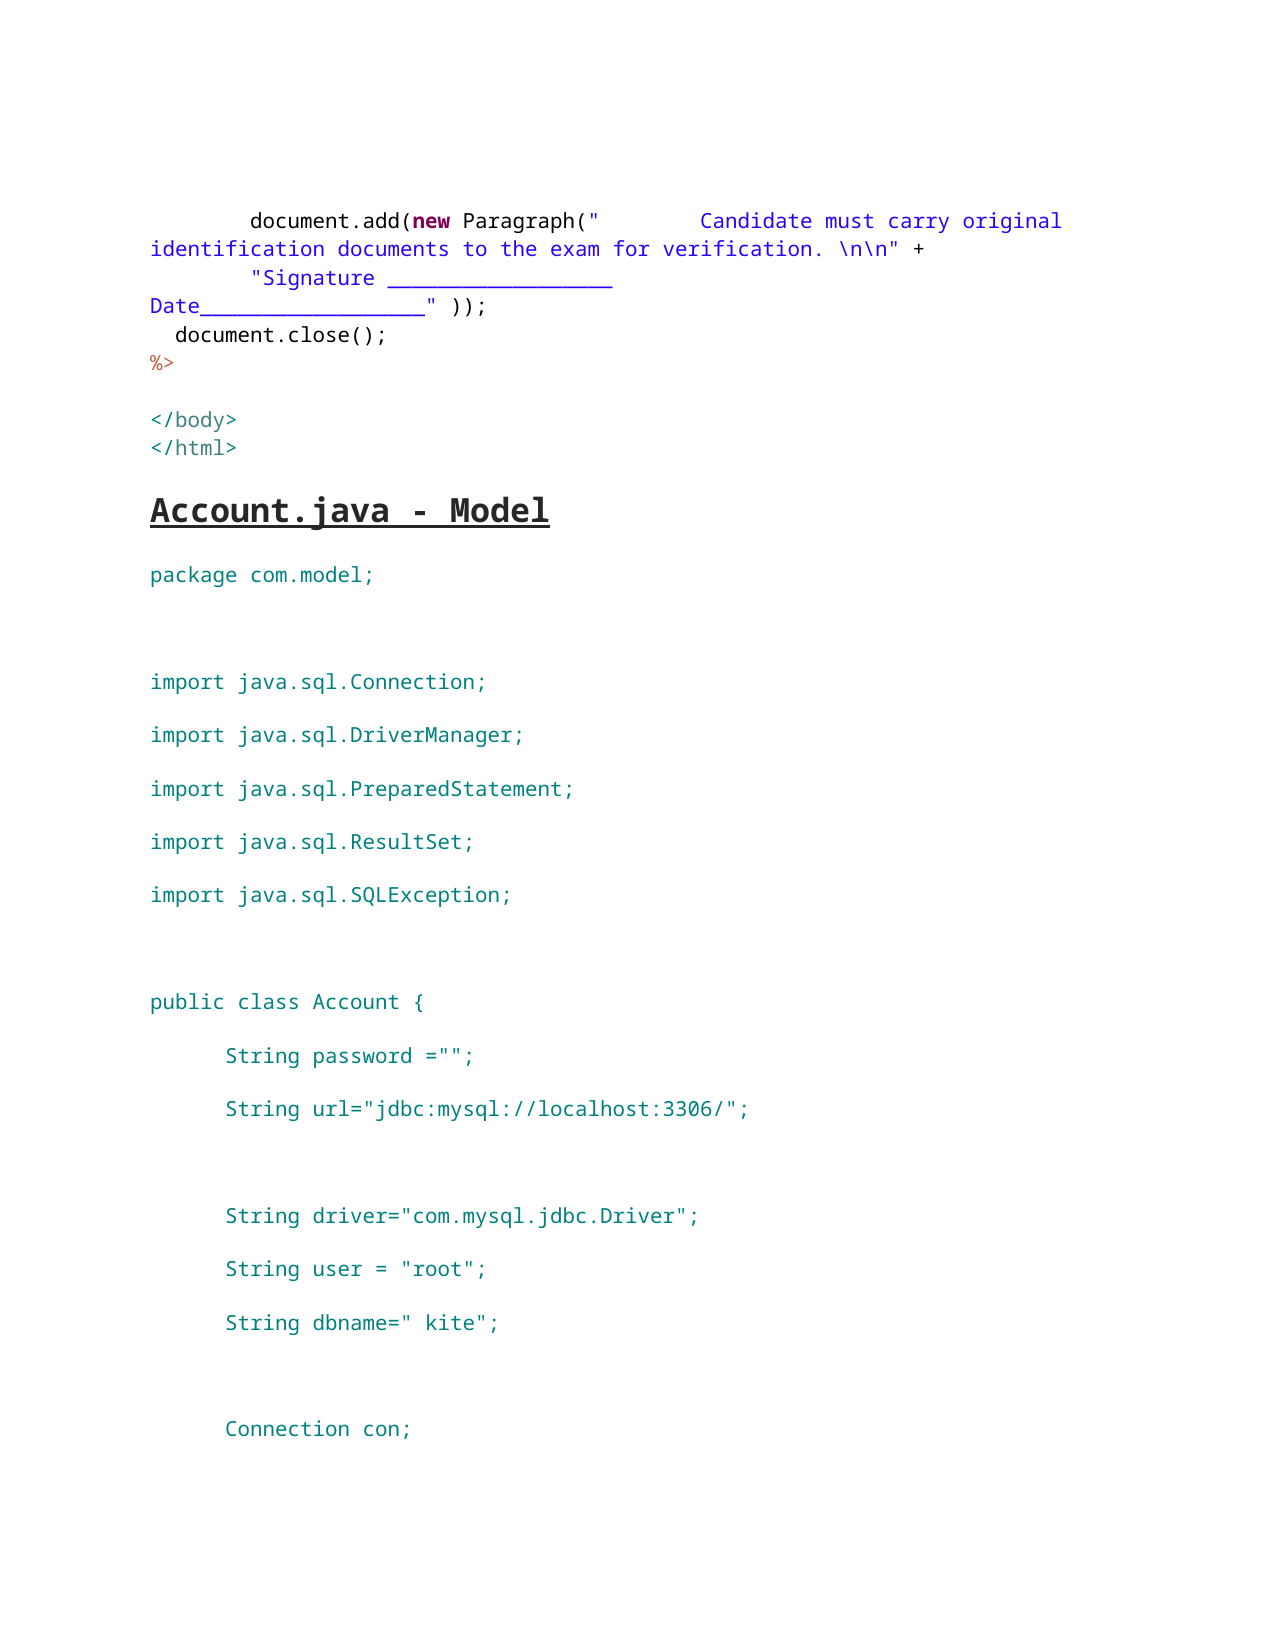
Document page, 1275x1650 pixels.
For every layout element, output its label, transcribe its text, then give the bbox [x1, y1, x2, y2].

text import java.sql.Connection; [150, 667, 1125, 695]
text %> [150, 348, 1125, 377]
text String url="jdbc:mysql://localhost:3306/"; [150, 1094, 1125, 1123]
text </body> [150, 405, 1125, 433]
text import java.sql.SQLException; [150, 881, 1125, 909]
text document.add(new Paragraph(" Candidate must carry original identification documents to the exam for verification. \n\n" + [150, 206, 1125, 263]
text import java.sql.ResultSet; [150, 827, 1125, 856]
text package com.model; [150, 560, 1125, 588]
text String dbname=" kite"; [150, 1308, 1125, 1336]
text Connection con; [150, 1414, 1125, 1443]
text String password =""; [150, 1041, 1125, 1069]
text "Signature __________________ Date__________________" )); [150, 263, 1125, 320]
text public class Account { [150, 987, 1125, 1016]
text Account.java - Model [150, 487, 1125, 532]
text import java.sql.DriverManager; [150, 720, 1125, 749]
text String driver="com.mysql.jdbc.Driver"; [150, 1201, 1125, 1229]
text import java.sql.PreparedStatement; [150, 774, 1125, 802]
text </html> [150, 433, 1125, 462]
text document.close(); [150, 320, 1125, 348]
text String user = "root"; [150, 1254, 1125, 1283]
